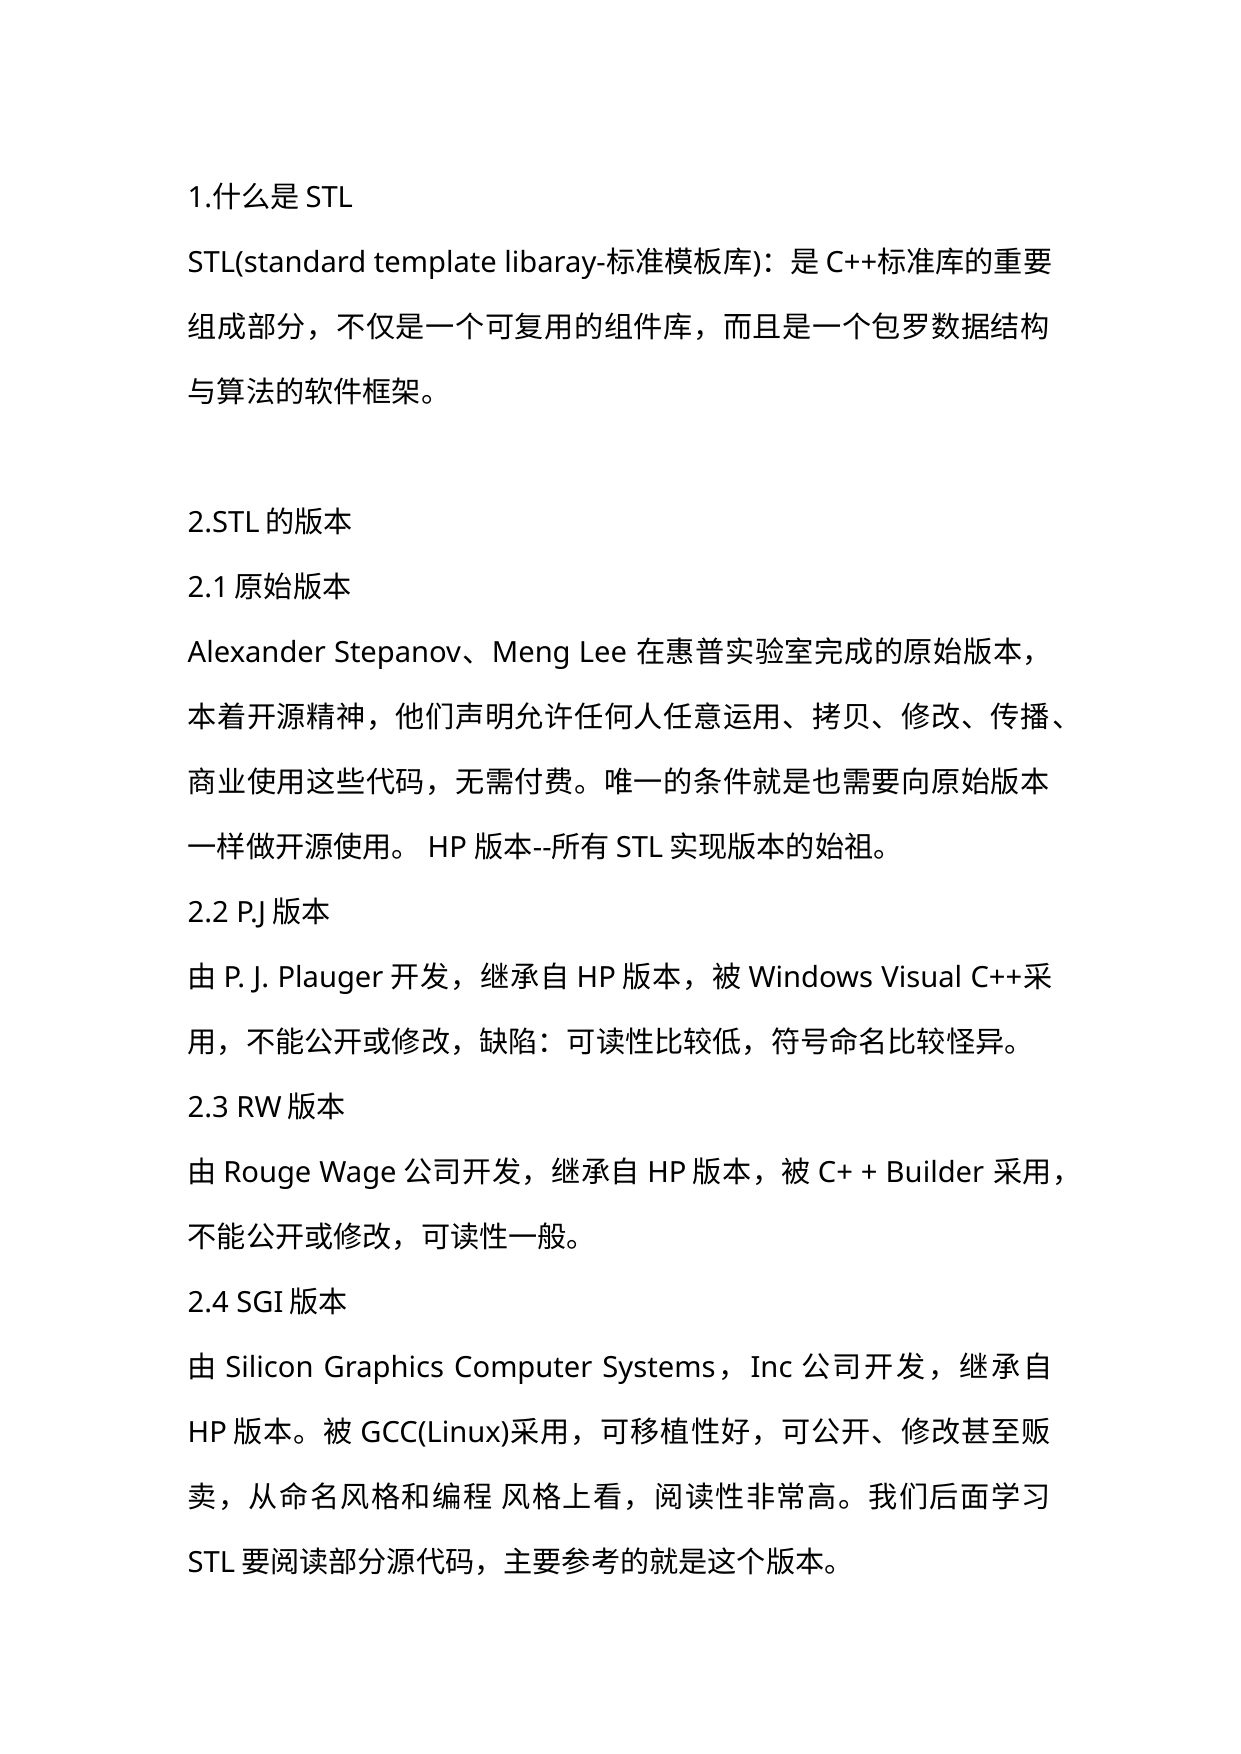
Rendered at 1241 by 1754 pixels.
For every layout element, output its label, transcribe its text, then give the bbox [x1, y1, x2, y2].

text 1.什么是STL [187, 162, 1053, 227]
text 由Rouge Wage公司开发，继承自HP版本，被C+ + Builder 采用，不能公开或修改，可读性一般。 [187, 1137, 1053, 1267]
text 2.4 SGI版本 [187, 1267, 1053, 1332]
text 2.2 P.J版本 [187, 877, 1053, 942]
text Alexander Stepanov、Meng Lee 在惠普实验室完成的原始版本，本着开源精神，他们声明允许任何人任意运用、拷贝、修改、传播、商业使用这些代码，无需付费。唯一的条件就是也需要向原始版本一样做开源使用。 HP 版本--所有STL实现版本的始祖。 [187, 617, 1053, 877]
text 2.STL的版本 [187, 487, 1053, 552]
text STL(standard template libaray-标准模板库)：是C++标准库的重要组成部分，不仅是一个可复用的组件库，而且是一个包罗数据结构与算法的软件框架。 [187, 227, 1053, 422]
text 2.1原始版本 [187, 552, 1053, 617]
text 由P. J. Plauger开发，继承自HP版本，被Windows Visual C++采用，不能公开或修改，缺陷：可读性比较低，符号命名比较怪异。 [187, 942, 1053, 1072]
text 由Silicon Graphics Computer Systems，Inc公司开发，继承自HP版本。被GCC(Linux)采用，可移植性好，可公开、修改甚至贩卖，从命名风格和编程 风格上看，阅读性非常高。我们后面学习STL要阅读部分源代码，主要参考的就是这个版本。 [187, 1332, 1053, 1592]
text 2.3 RW版本 [187, 1072, 1053, 1137]
